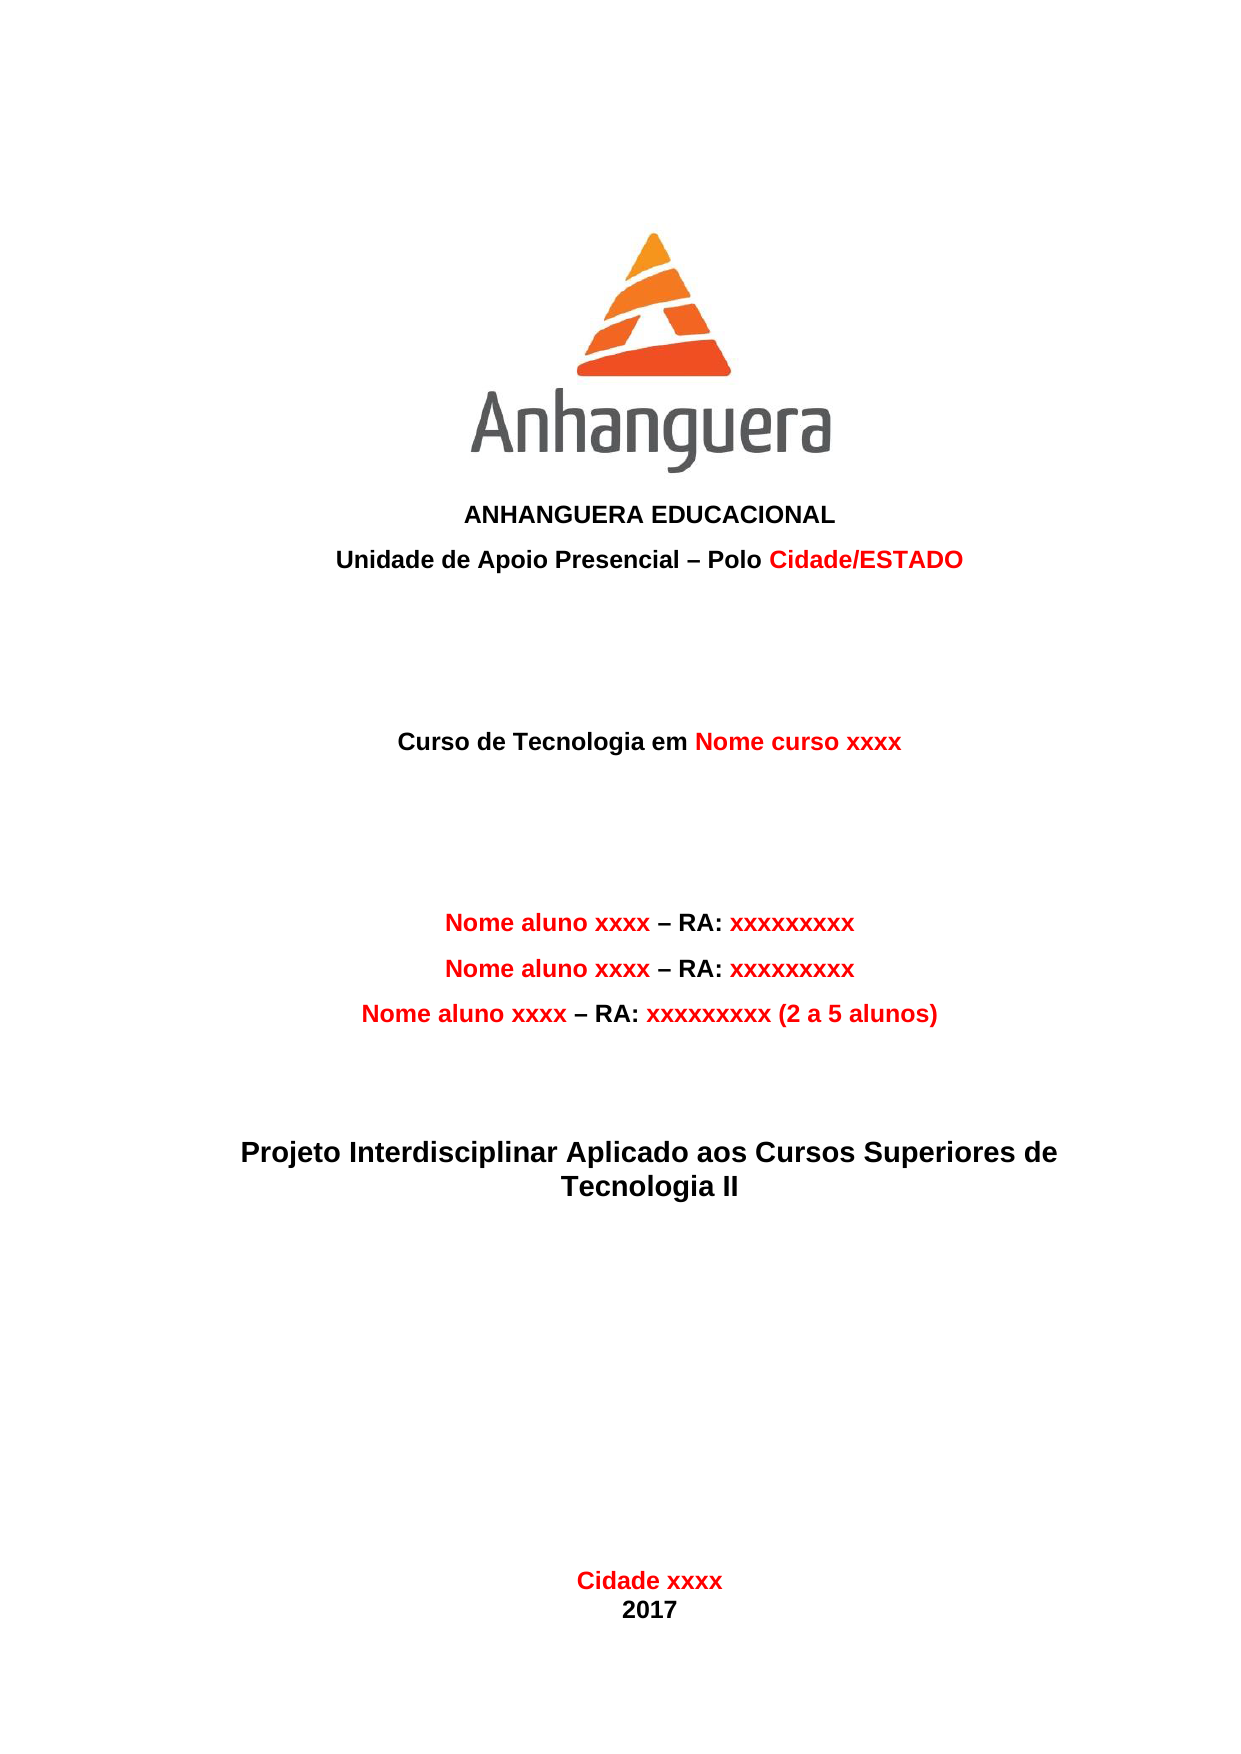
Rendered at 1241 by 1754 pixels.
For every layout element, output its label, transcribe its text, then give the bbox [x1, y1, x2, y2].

text 2017 [177, 1595, 1122, 1623]
text ANHANGUERA EDUCACIONAL [177, 500, 1122, 528]
text Cidade xxxx [177, 1566, 1122, 1595]
text Unidade de Apoio Presencial – Polo Cidade/ESTADO [177, 545, 1122, 574]
text Projeto Interdisciplinar Aplicado aos Cursos Superiores de Tecnologia II [177, 1136, 1122, 1203]
text Curso de Tecnologia em Nome curso xxxx [177, 727, 1122, 756]
text Nome aluno xxxx – RA: xxxxxxxxx (2 a 5 alunos) [177, 999, 1122, 1028]
text Nome aluno xxxx – RA: xxxxxxxxx [177, 908, 1122, 937]
text Nome aluno xxxx – RA: xxxxxxxxx [177, 954, 1122, 983]
